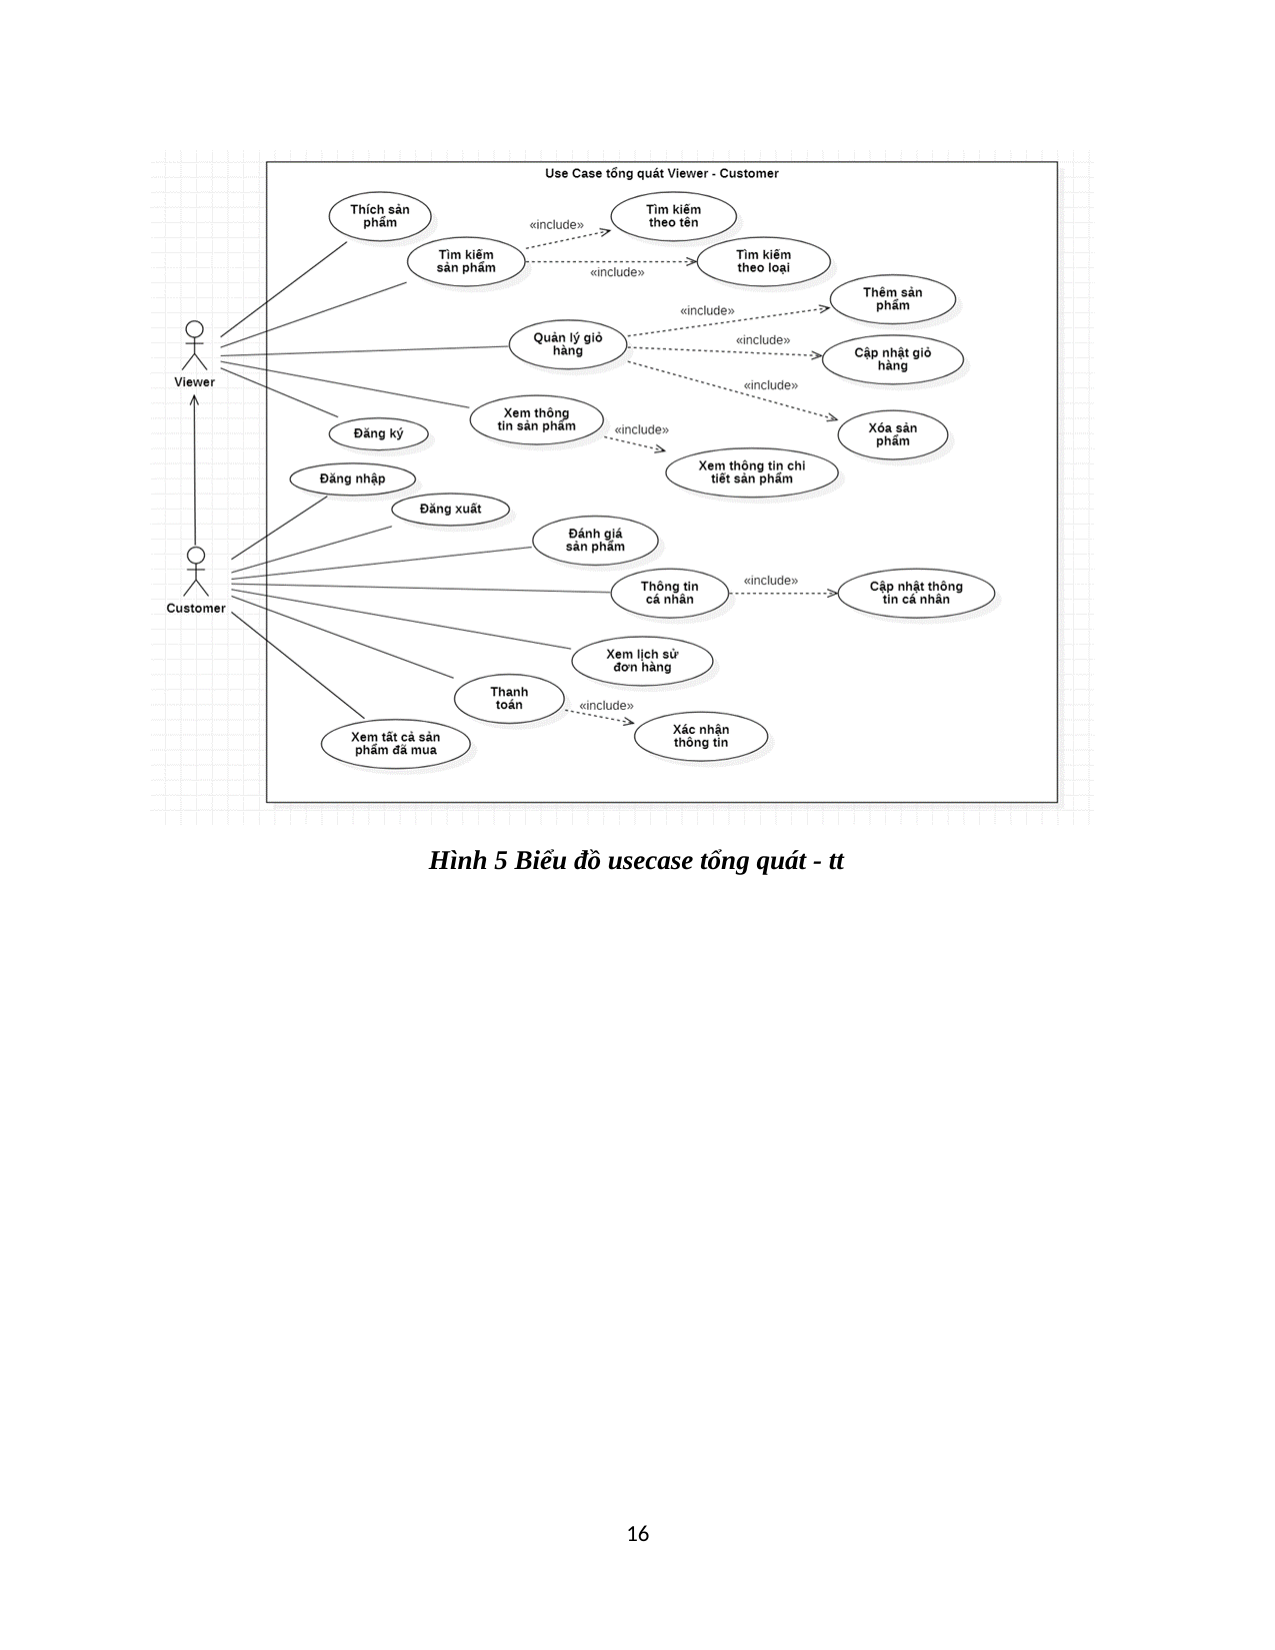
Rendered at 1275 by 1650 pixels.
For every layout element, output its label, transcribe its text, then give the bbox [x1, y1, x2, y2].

picture [150, 150, 1095, 825]
text Hình 5 Biểu đồ usecase tổng quát - tt [150, 844, 1125, 875]
